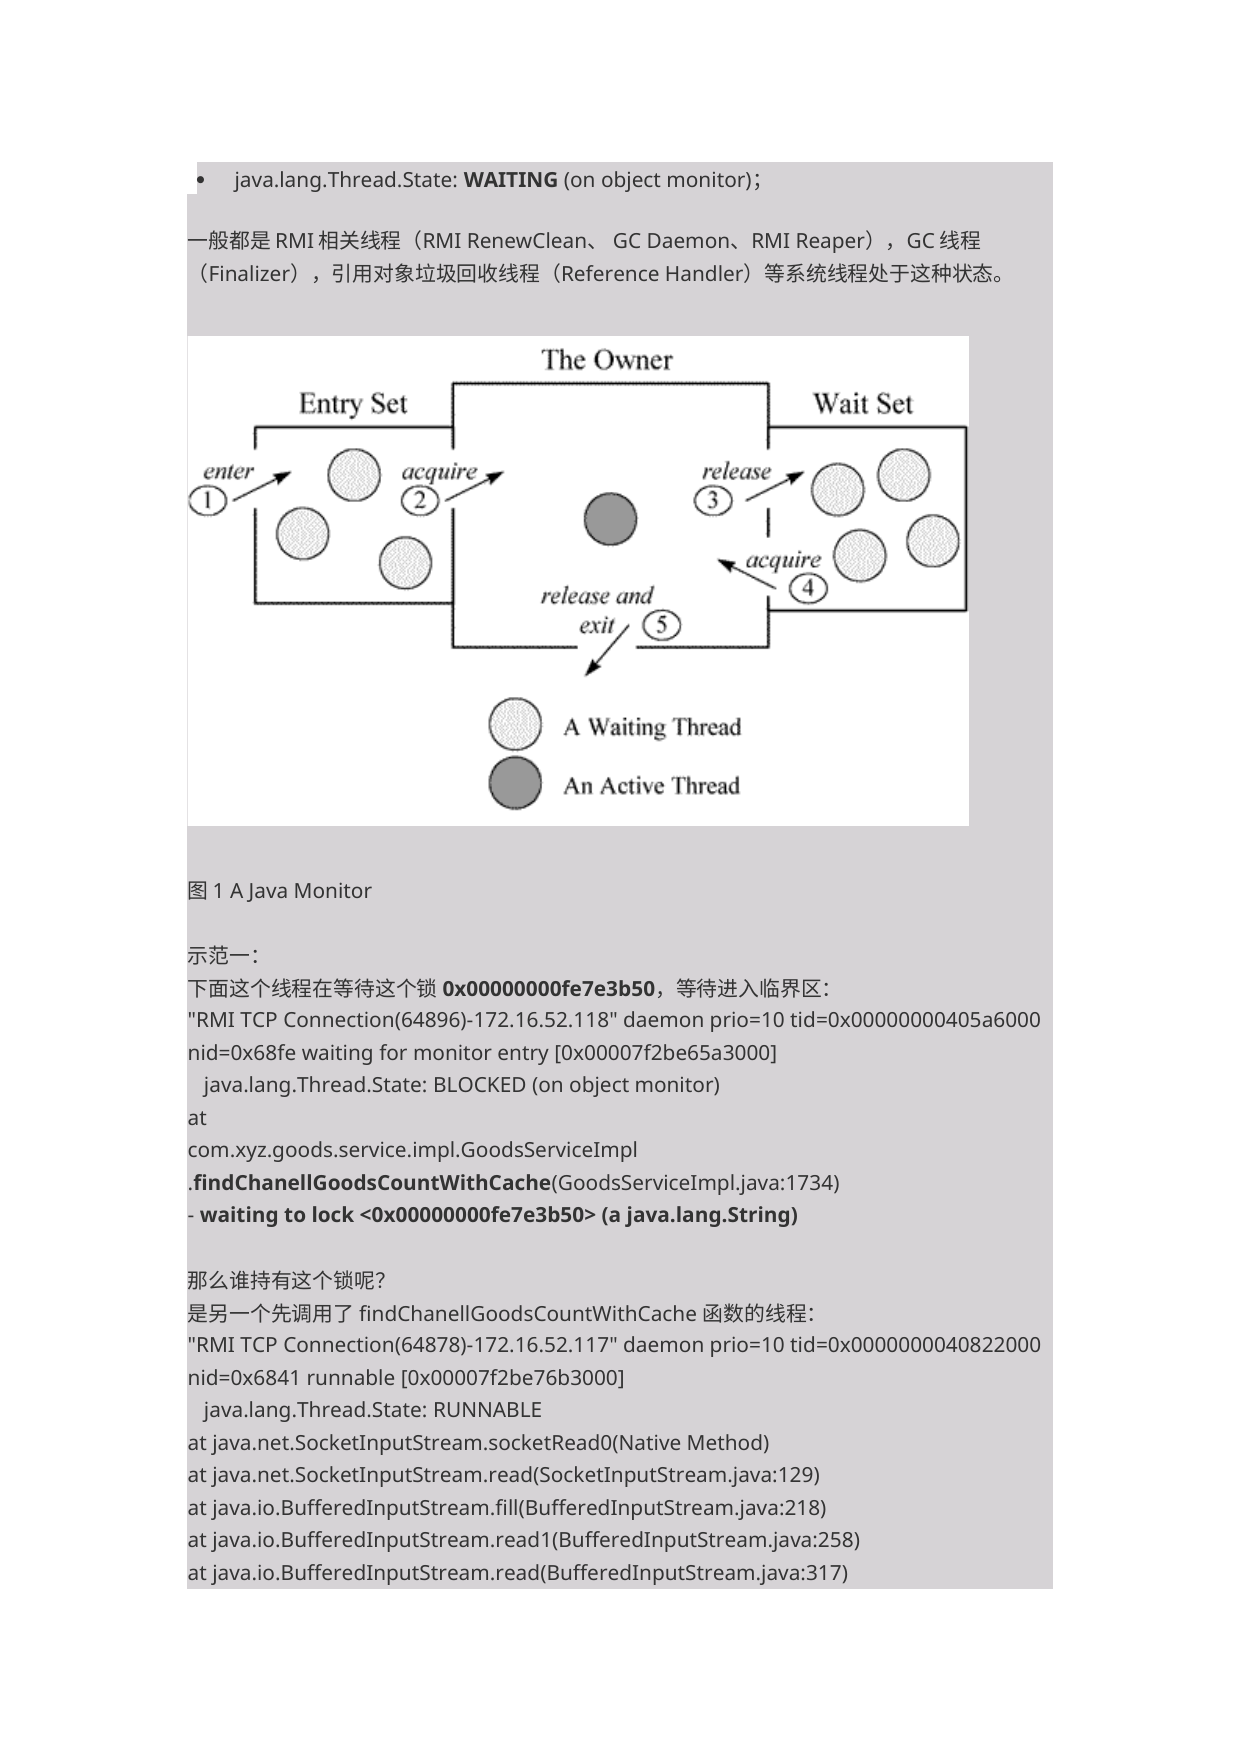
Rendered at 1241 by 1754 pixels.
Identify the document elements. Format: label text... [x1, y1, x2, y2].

text "RMI TCP Connection(64878)-172.16.52.117" daemon prio=10 tid=0x0000000040822000 nid=0x6841 runnable [0x00007f2be76b3000] [187, 1329, 1053, 1394]
text 示范一： [187, 939, 1053, 971]
text - waiting to lock <0x00000000fe7e3b50> (a java.lang.String) [187, 1199, 1053, 1231]
text at java.net.SocketInputStream.socketRead0(Native Method) [187, 1426, 1053, 1459]
text java.lang.Thread.State: RUNNABLE [187, 1394, 1053, 1426]
text at java.io.BufferedInputStream.fill(BufferedInputStream.java:218) [187, 1491, 1053, 1524]
text java.lang.Thread.State: BLOCKED (on object monitor) [187, 1069, 1053, 1101]
text at java.io.BufferedInputStream.read(BufferedInputStream.java:317) [187, 1556, 1053, 1589]
text at java.io.BufferedInputStream.read1(BufferedInputStream.java:258) [187, 1524, 1053, 1556]
text 是另一个先调用了 findChanellGoodsCountWithCache 函数的线程： [187, 1296, 1053, 1329]
text "RMI TCP Connection(64896)-172.16.52.118" daemon prio=10 tid=0x00000000405a6000 nid=0x68fe waiting for monitor entry [0x00007f2be65a3000] [187, 1004, 1053, 1069]
text at java.net.SocketInputStream.read(SocketInputStream.java:129) [187, 1459, 1053, 1491]
text at com.xyz.goods.service.impl.GoodsServiceImpl.findChanellGoodsCountWithCache(GoodsServiceImpl.java:1734) [187, 1101, 1053, 1199]
text 那么谁持有这个锁呢？ [187, 1264, 1053, 1296]
text 下面这个线程在等待这个锁 0x00000000fe7e3b50，等待进入临界区： [187, 971, 1053, 1004]
text 图1 A Java Monitor [187, 874, 1053, 906]
list java.lang.Thread.State: WAITING (on object monitor)； [197, 162, 1053, 194]
picture [187, 336, 969, 826]
text 一般都是RMI相关线程（RMI RenewClean、 GC Daemon、RMI Reaper），GC线程（Finalizer），引用对象垃圾回收线程（Reference Handler）等系统线程处于这种状态。 [187, 224, 1053, 289]
